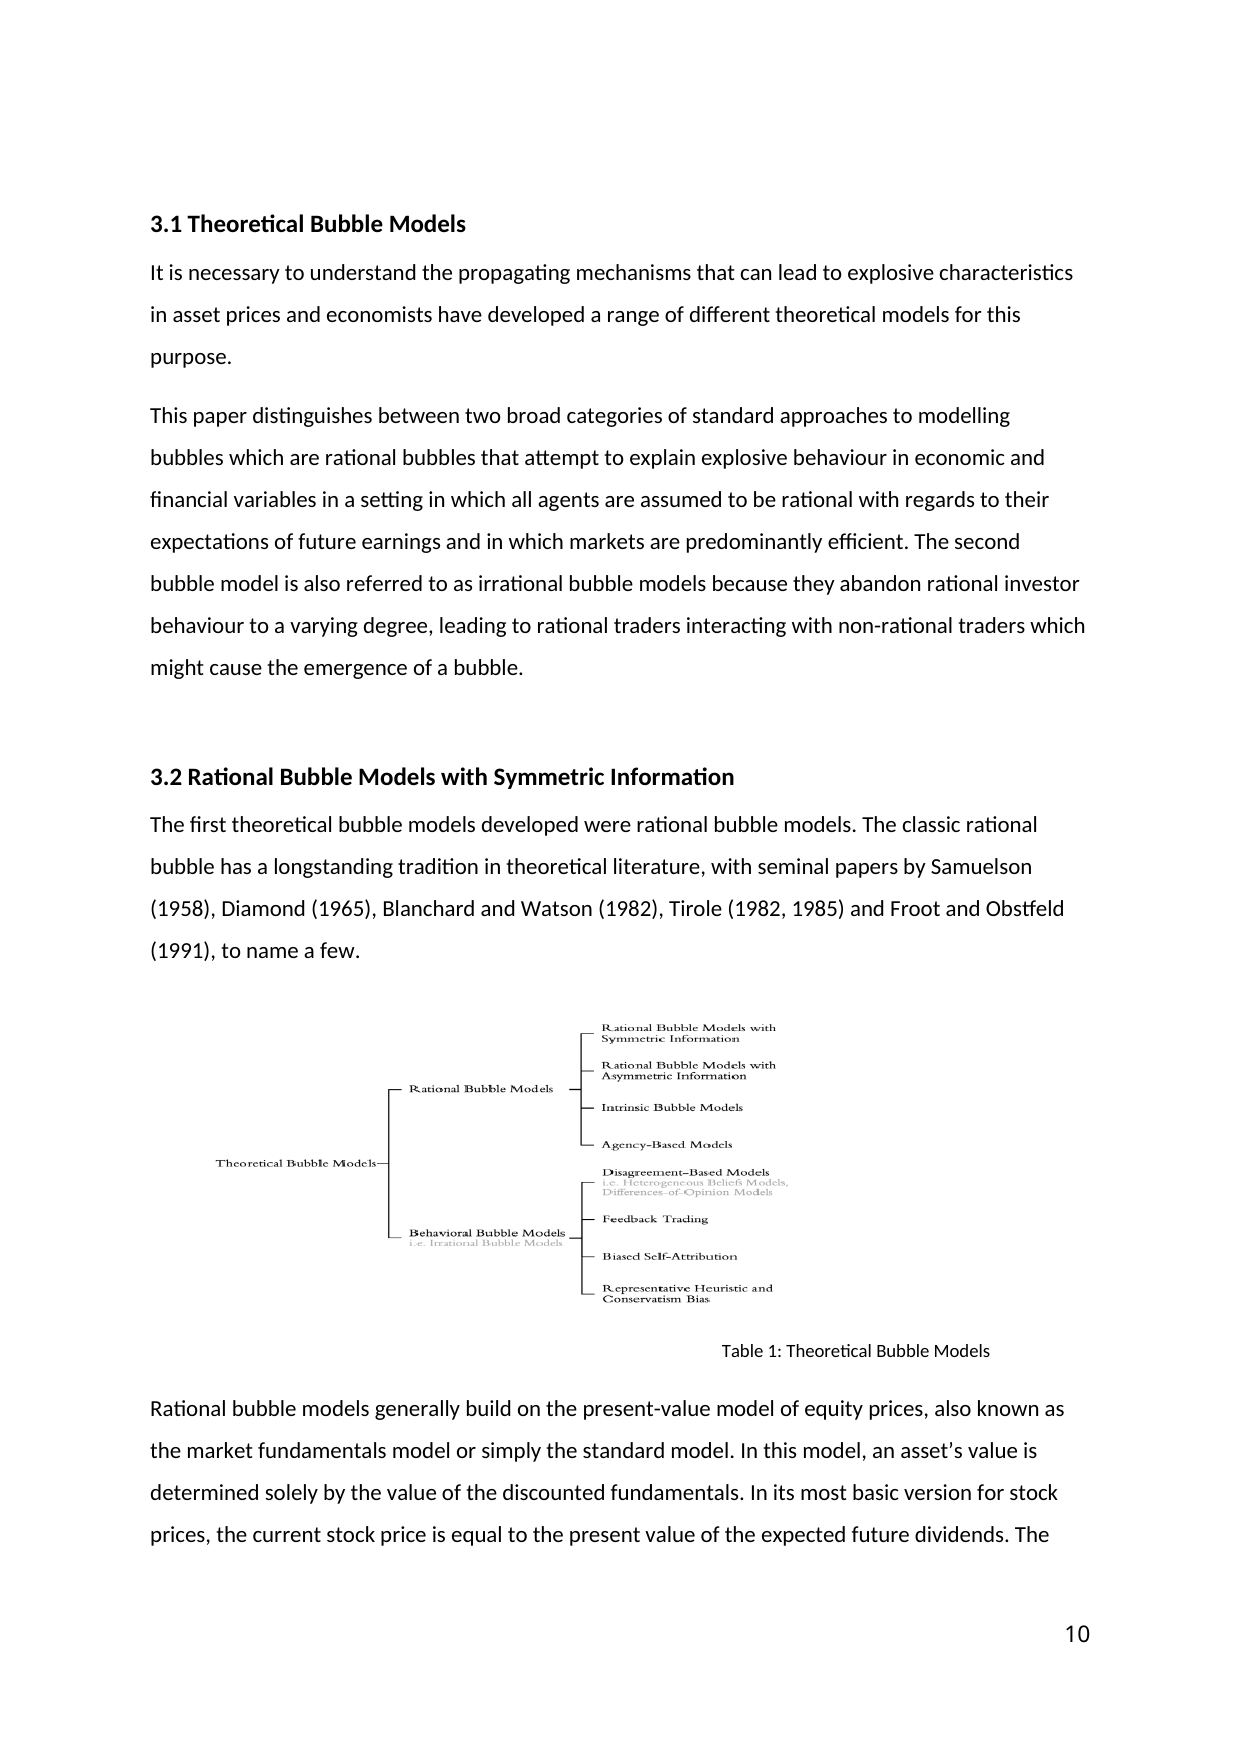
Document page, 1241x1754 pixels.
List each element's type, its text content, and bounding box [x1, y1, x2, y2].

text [150, 1394, 1090, 1548]
text This paper distinguishes between two broad categories of standard approaches to modelling bubbles which are rational bubbles that attempt to explain explosive behaviour in economic and financial variables in a setting in which all agents are assumed to be rational with regards to their expectations of future earnings and in which markets are predominantly efficient. The second bubble model is also referred to as irrational bubble models because they abandon rational investor behaviour to a varying degree, leading to rational traders interacting with non-rational traders which might cause the emergence of a bubble. [150, 401, 1090, 681]
list Theoretical Bubble Models [150, 209, 1090, 239]
text Table 1: Theoretical Bubble Models [150, 1339, 1090, 1362]
text The first theoretical bubble models developed were rational bubble models. The classic rational bubble has a longstanding tradition in theoretical literature, with seminal papers by Samuelson (1958), Diamond (1965), Blanchard and Watson (1982), Tirole (1982, 1985) and Froot and Obstfeld (1991), to name a few. [150, 811, 1090, 964]
text It is necessary to understand the propagating mechanisms that can lead to explosive characteristics in asset prices and economists have developed a range of different theoretical models for this purpose. [150, 258, 1090, 370]
picture [150, 995, 831, 1308]
list Rational Bubble Models with Symmetric Information [150, 761, 1090, 791]
